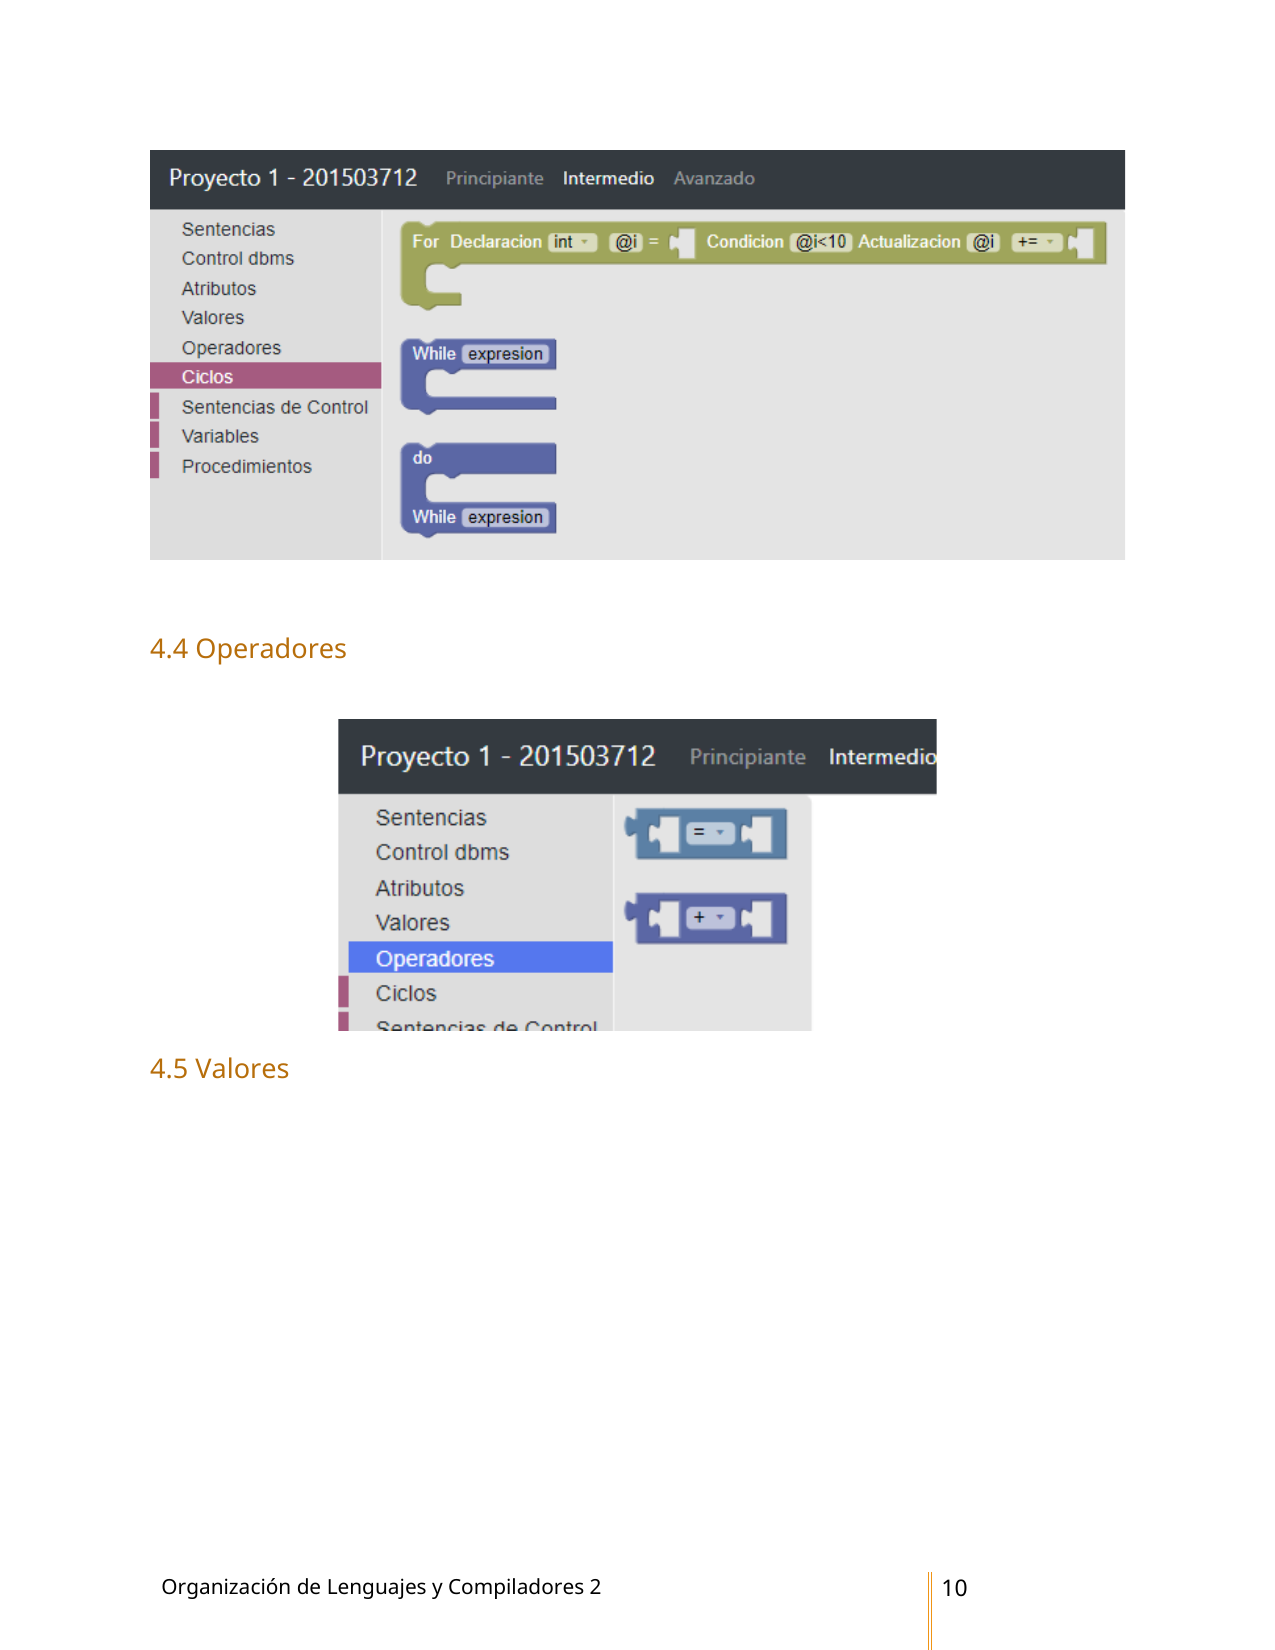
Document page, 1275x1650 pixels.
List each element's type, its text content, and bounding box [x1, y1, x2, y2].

subtitle 4.4 Operadores [150, 629, 1125, 666]
picture [338, 719, 937, 1031]
subtitle 4.5 Valores [150, 1050, 1125, 1087]
picture [150, 150, 1125, 560]
